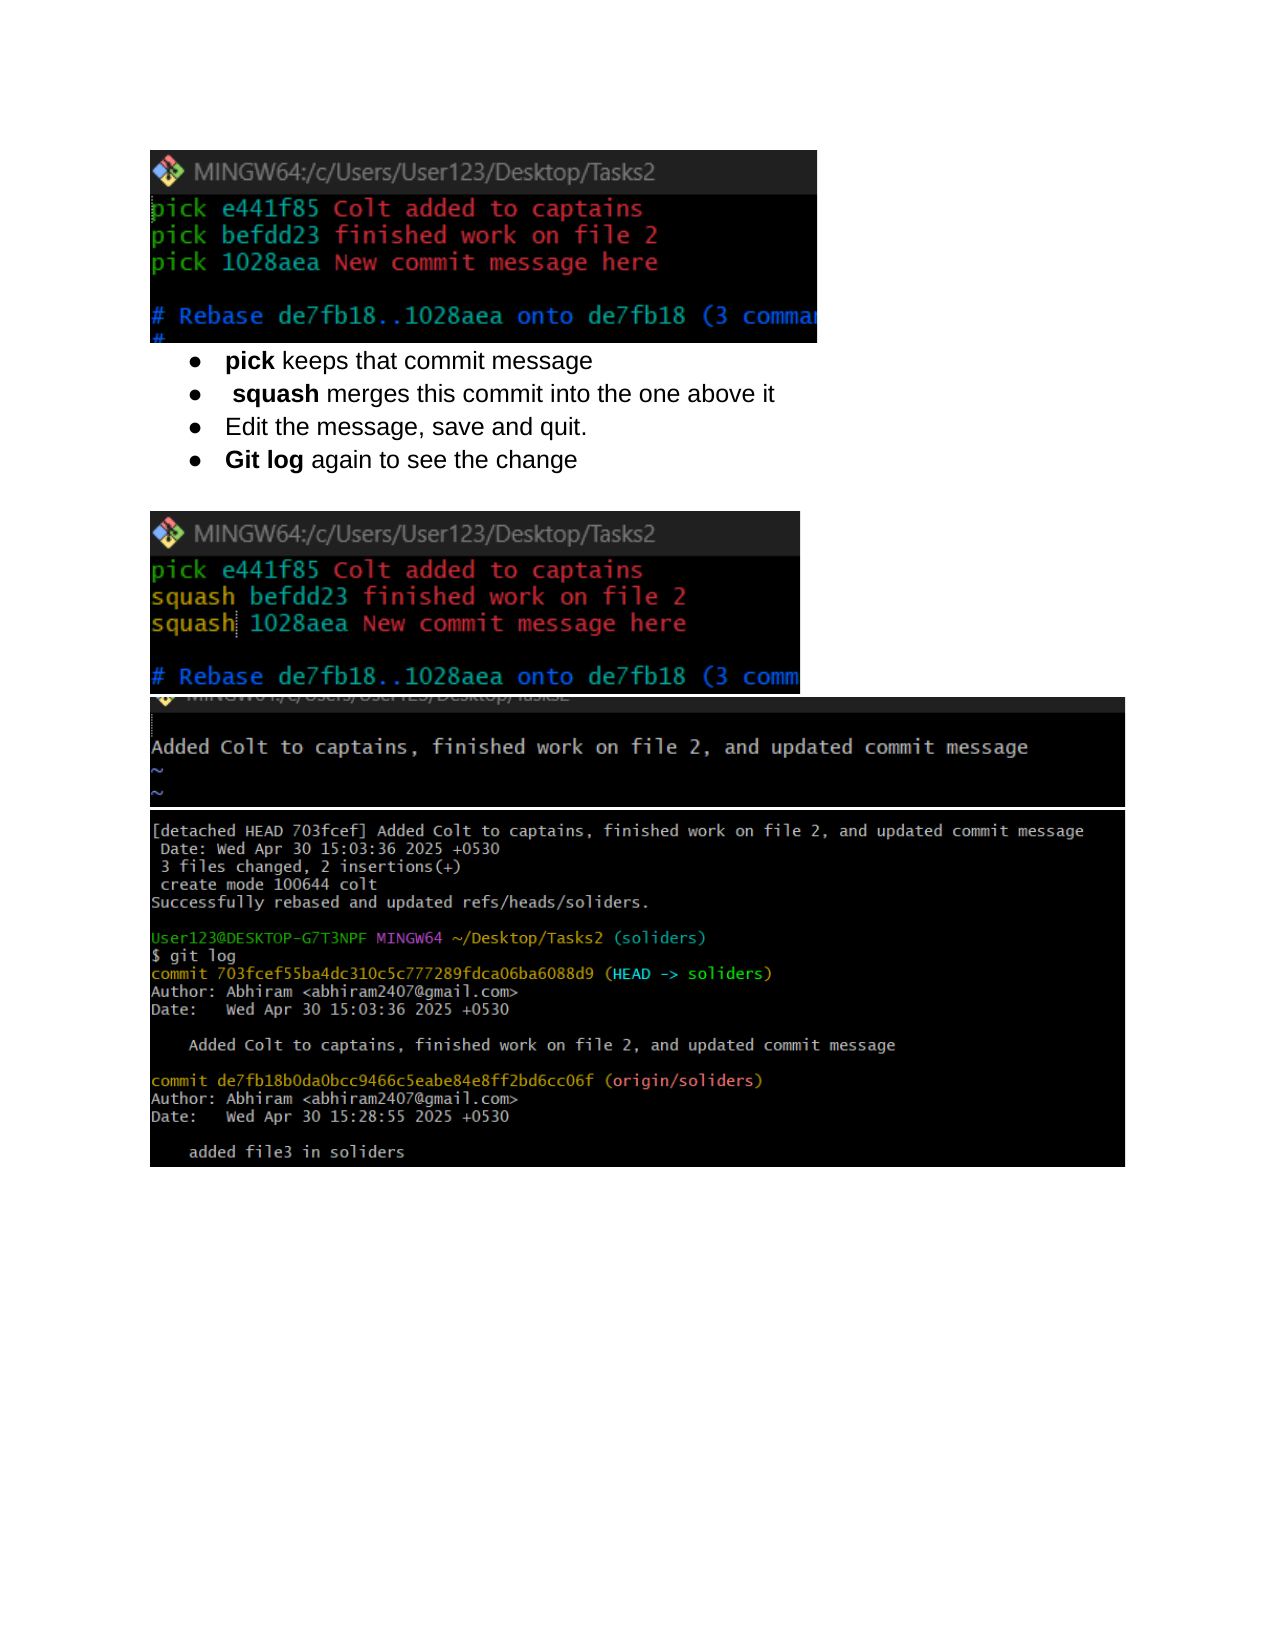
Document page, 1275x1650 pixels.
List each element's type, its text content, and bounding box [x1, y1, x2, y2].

picture [150, 511, 800, 694]
list Edit the message, save and quit. [187, 412, 1125, 441]
list Git log again to see the change [187, 445, 1125, 474]
picture [150, 810, 1125, 1167]
list pick keeps that commit message [187, 346, 1125, 375]
picture [150, 697, 1125, 807]
list squash merges this commit into the one above it [187, 379, 1125, 408]
picture [150, 150, 818, 343]
